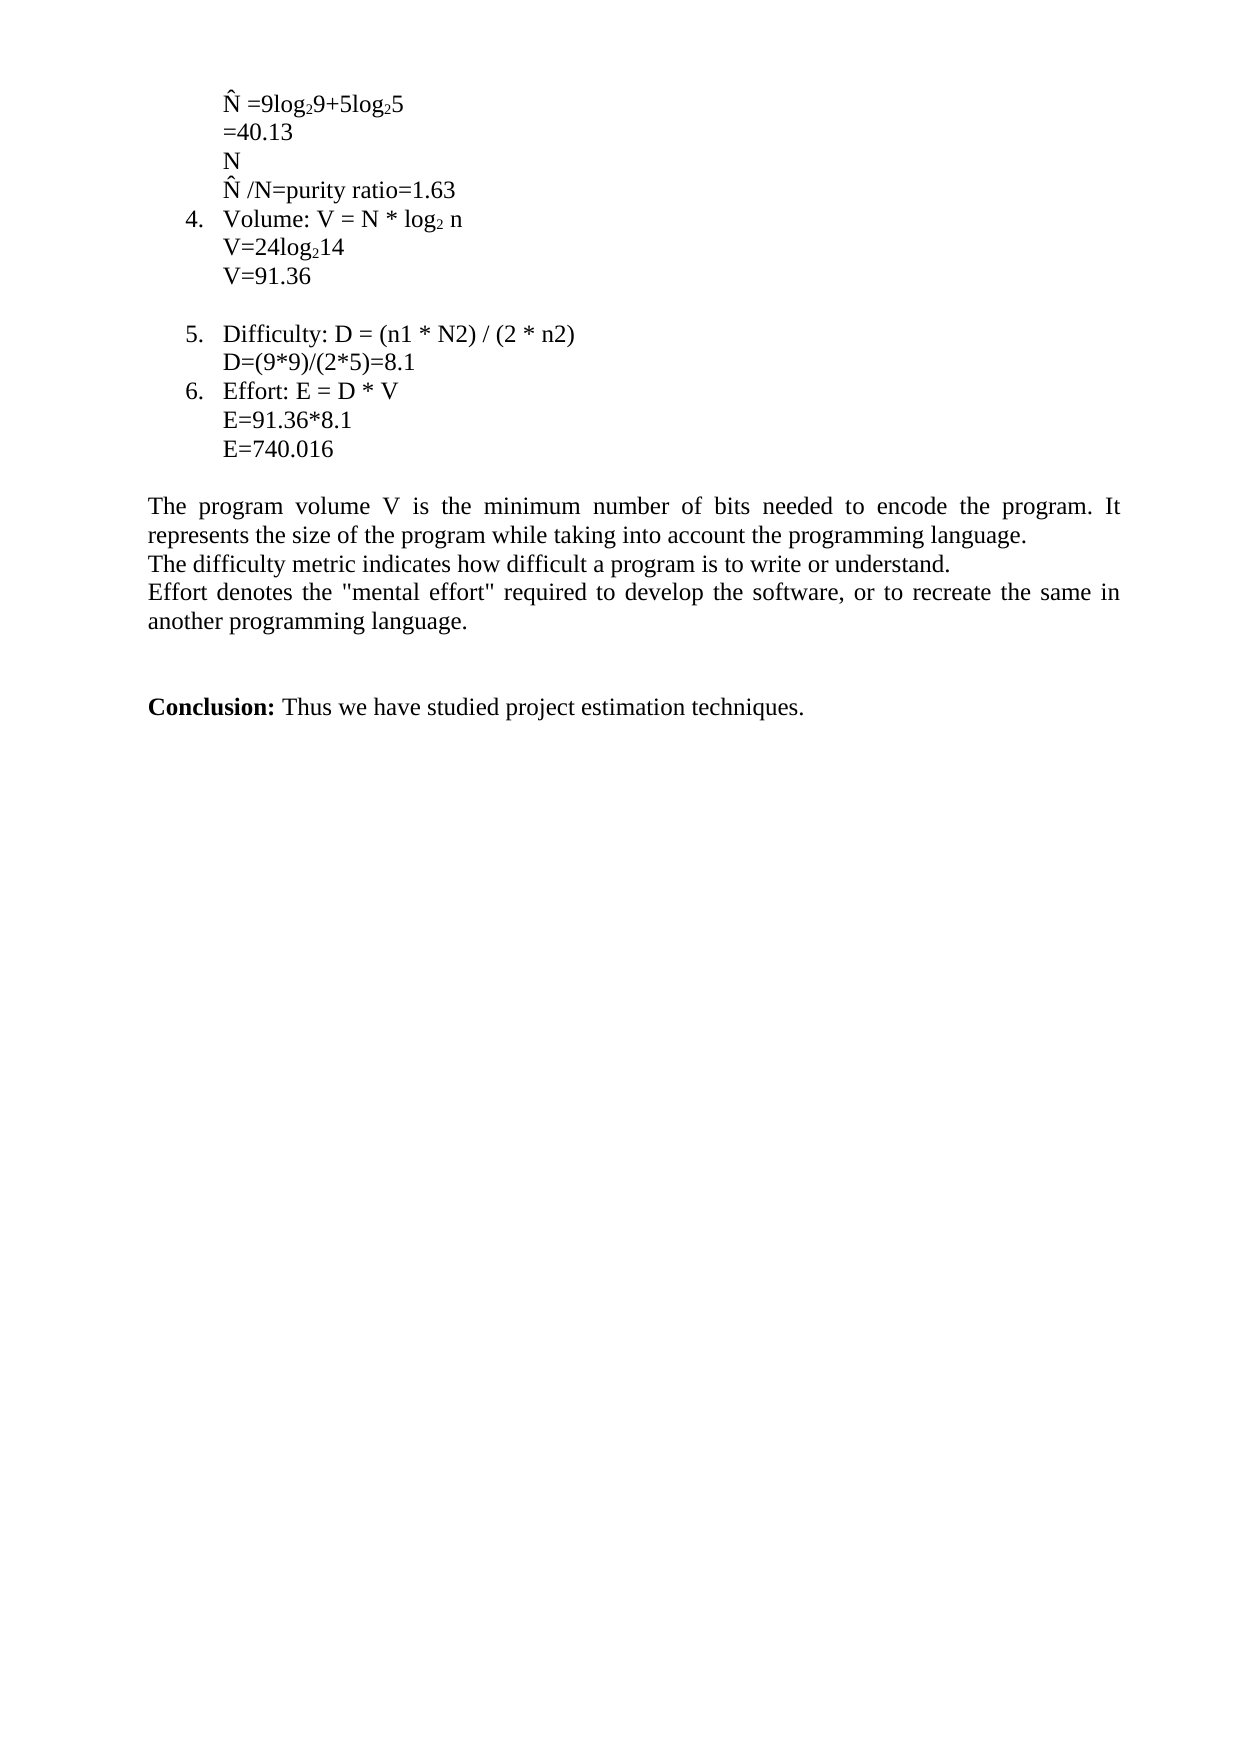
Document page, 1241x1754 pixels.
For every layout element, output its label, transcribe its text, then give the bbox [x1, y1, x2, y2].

list N [223, 146, 1122, 175]
list Effort: E = D * V [185, 376, 1122, 405]
text The program volume V is the minimum number of bits needed to encode the program. It represents the size of the program while taking into account the programming language. The difficulty metric indicates how difficult a program is to write or understand. Effort denotes the "mental effort" required to develop the software, or to recreate the same in another programming language. [148, 491, 1122, 635]
list Volume: V = N * log2 n [185, 204, 1122, 232]
list D=(9*9)/(2*5)=8.1 [223, 347, 1122, 376]
list E=91.36*8.1 [223, 405, 1122, 434]
list N̂ /N=purity ratio=1.63 [223, 175, 1122, 204]
list =40.13 [223, 117, 1122, 146]
list V=24log214 [223, 232, 1122, 261]
list N̂ =9log29+5log25 [223, 89, 1122, 117]
list E=740.016 [223, 434, 1122, 462]
list V=91.36 [223, 261, 1122, 290]
text Conclusion: Thus we have studied project estimation techniques. [148, 692, 1122, 721]
list Difficulty: D = (n1 * N2) / (2 * n2) [185, 319, 1122, 347]
